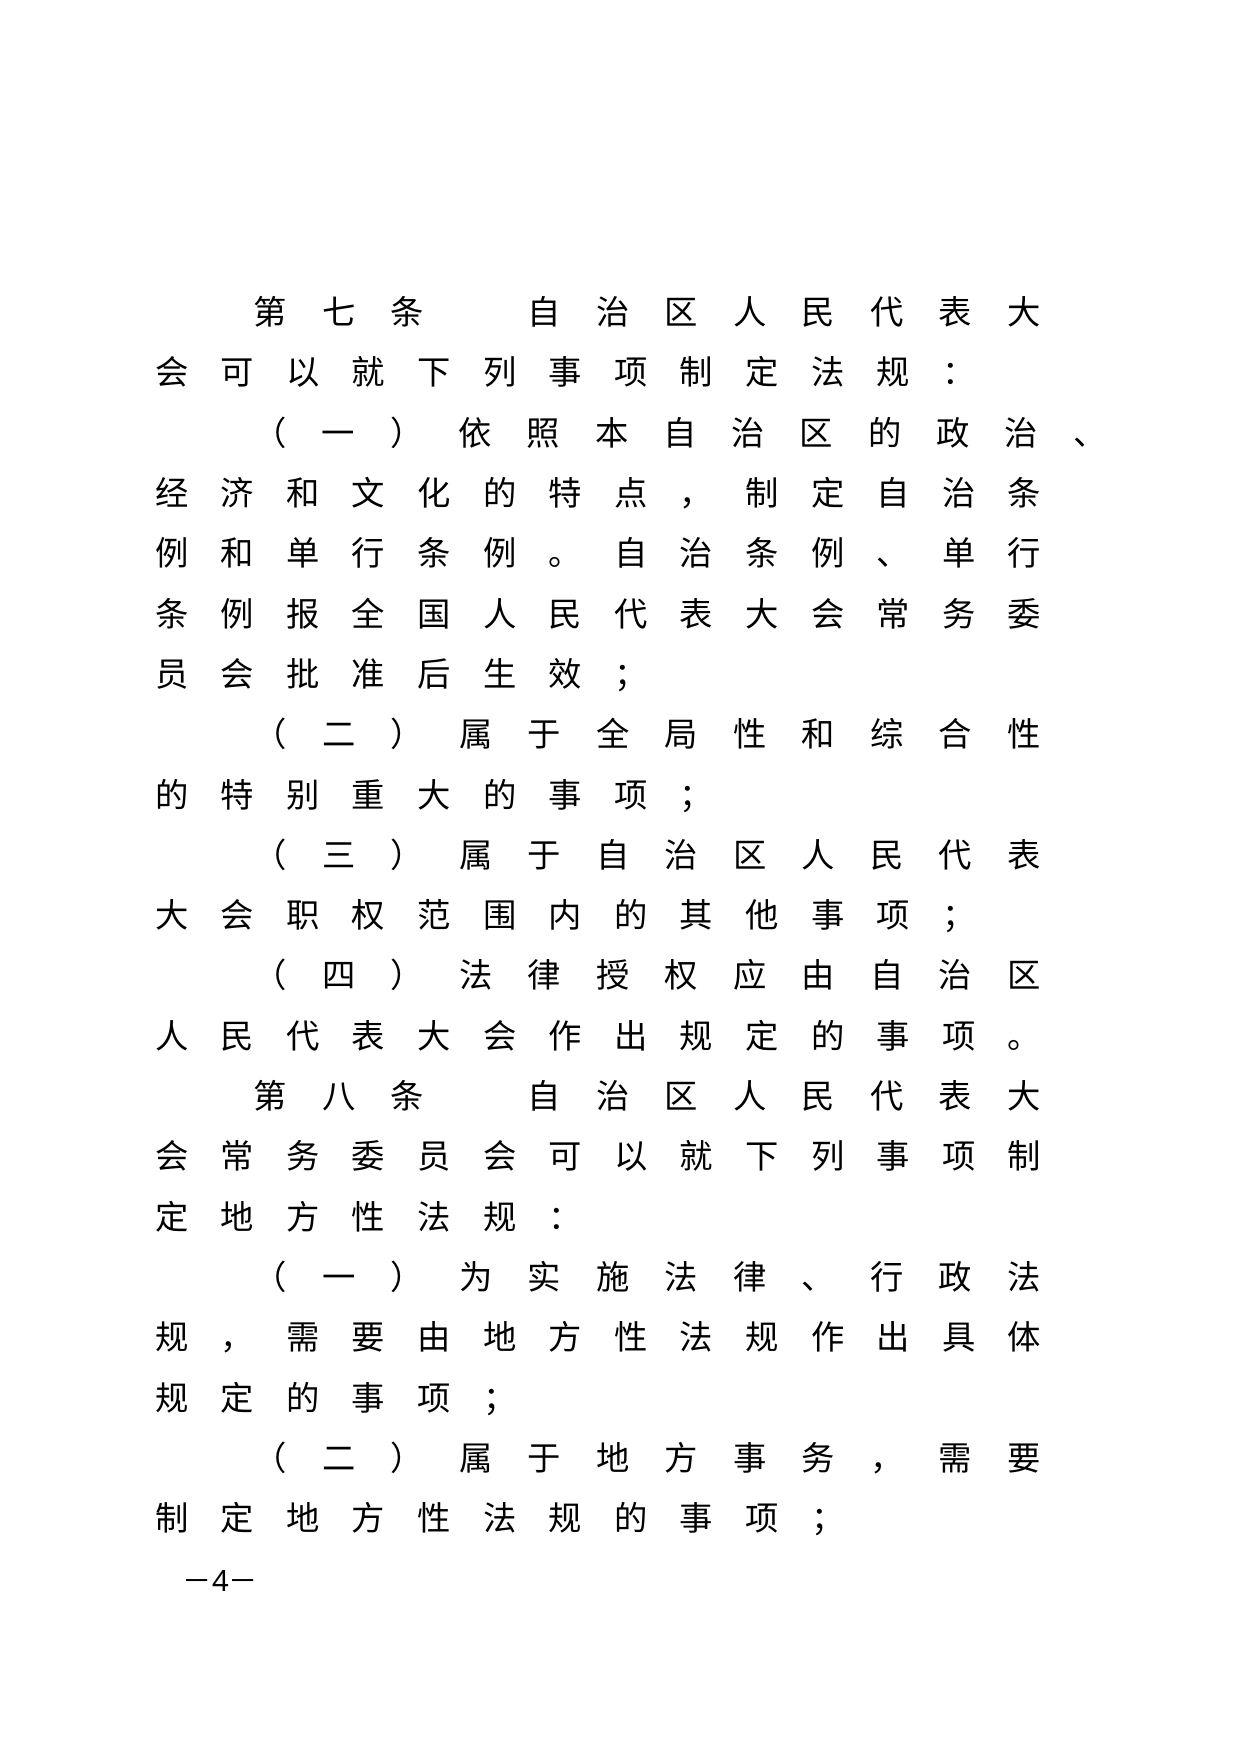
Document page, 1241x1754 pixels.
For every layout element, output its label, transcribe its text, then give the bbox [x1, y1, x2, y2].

text （二）属于地方事务，需要制定地方性法规的事项； [155, 1426, 1073, 1546]
text （二）属于全局性和综合性的特别重大的事项； [155, 702, 1073, 823]
text 第八条 自治区人民代表大会常务委员会可以就下列事项制定地方性法规： [155, 1064, 1073, 1245]
text （一）为实施法律、行政法规，需要由地方性法规作出具体规定的事项； [155, 1245, 1073, 1426]
text （一）依照本自治区的政治、经济和文化的特点，制定自治条例和单行条例。自治条例、单行条例报全国人民代表大会常务委员会批准后生效； [155, 400, 1073, 702]
text （三）属于自治区人民代表大会职权范围内的其他事项； [155, 823, 1073, 943]
text 第七条 自治区人民代表大会可以就下列事项制定法规： [155, 280, 1073, 400]
text （四）法律授权应由自治区人民代表大会作出规定的事项。 [155, 943, 1073, 1064]
